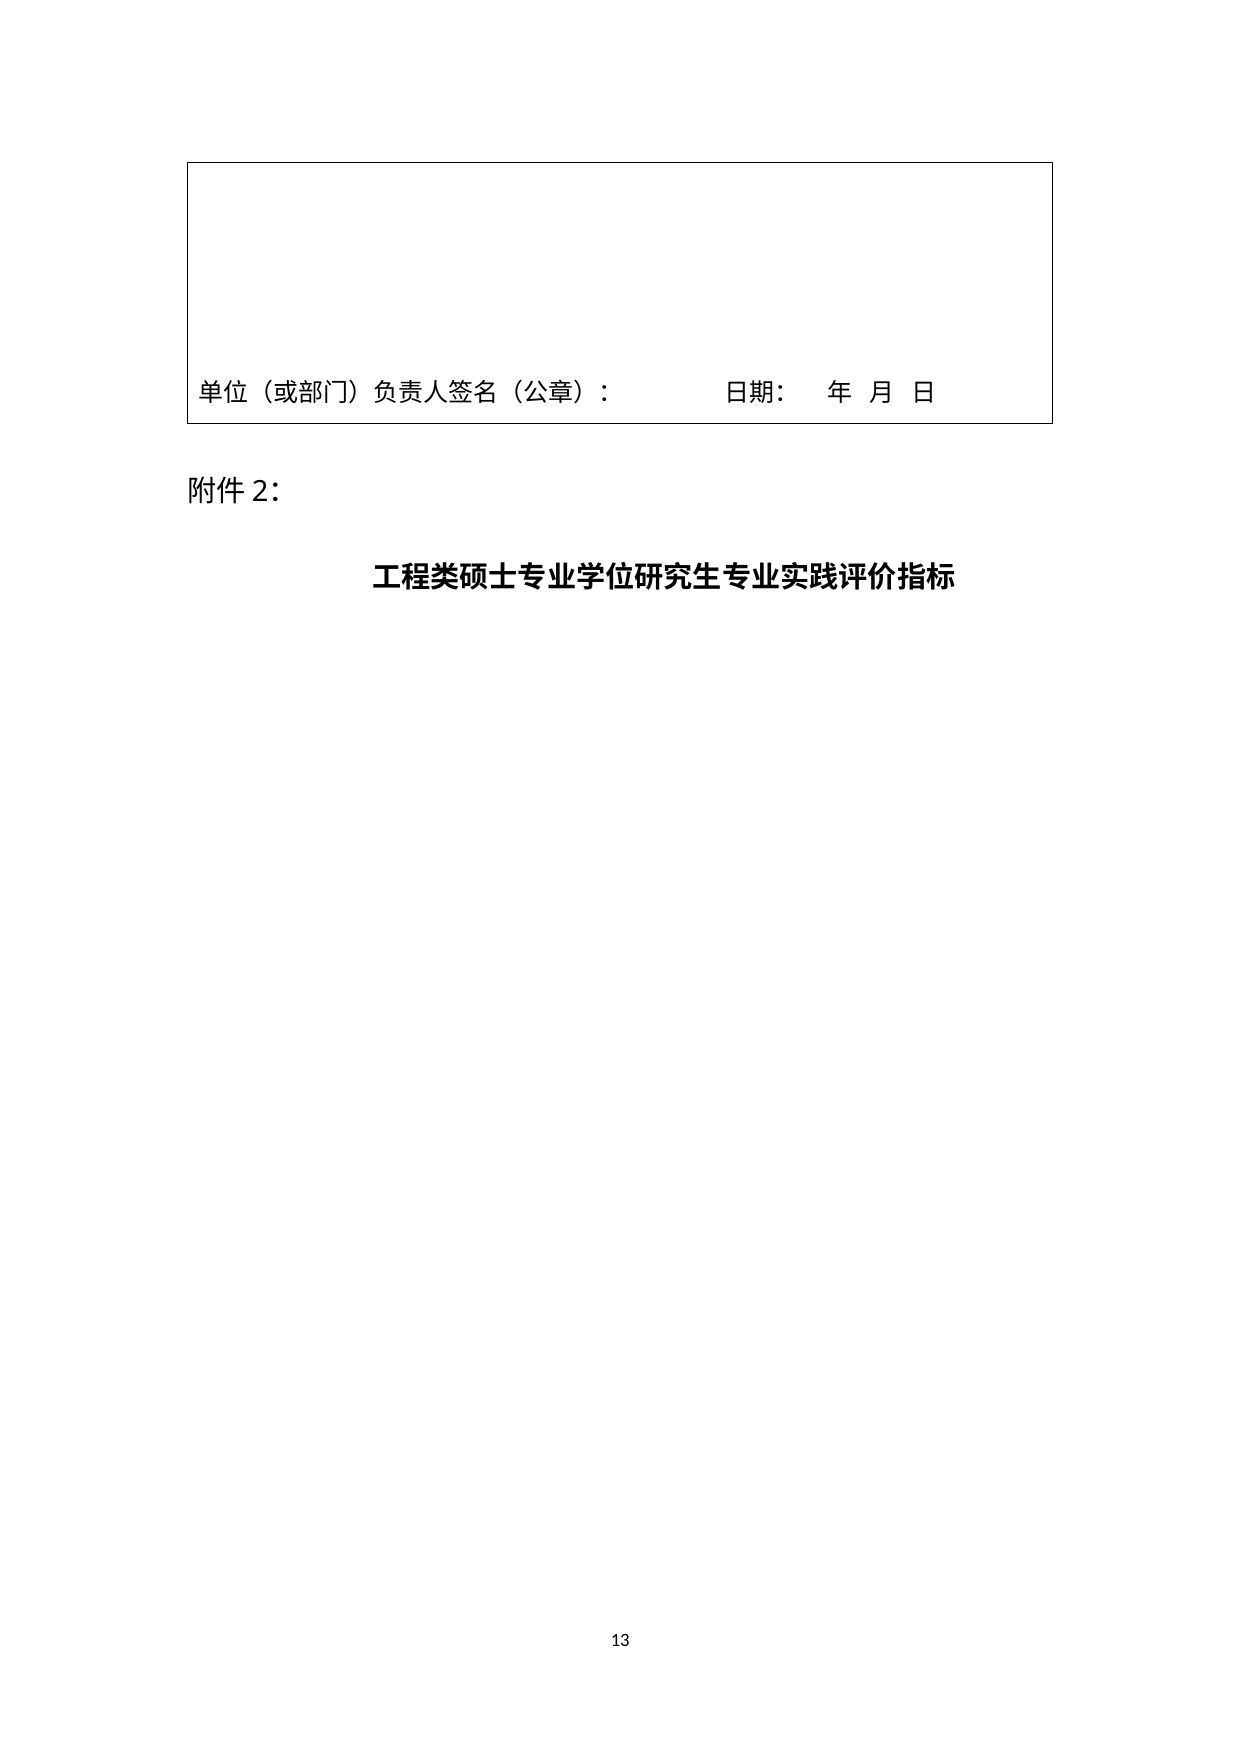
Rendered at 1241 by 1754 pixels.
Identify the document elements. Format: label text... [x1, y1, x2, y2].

text 附件2： [187, 457, 1053, 522]
table_cell 单位（或部门）负责人签名（公章）： 日期： 年 月 日 [188, 163, 1052, 423]
text 工程类硕士专业学位研究生专业实践评价指标 [231, 543, 1053, 608]
